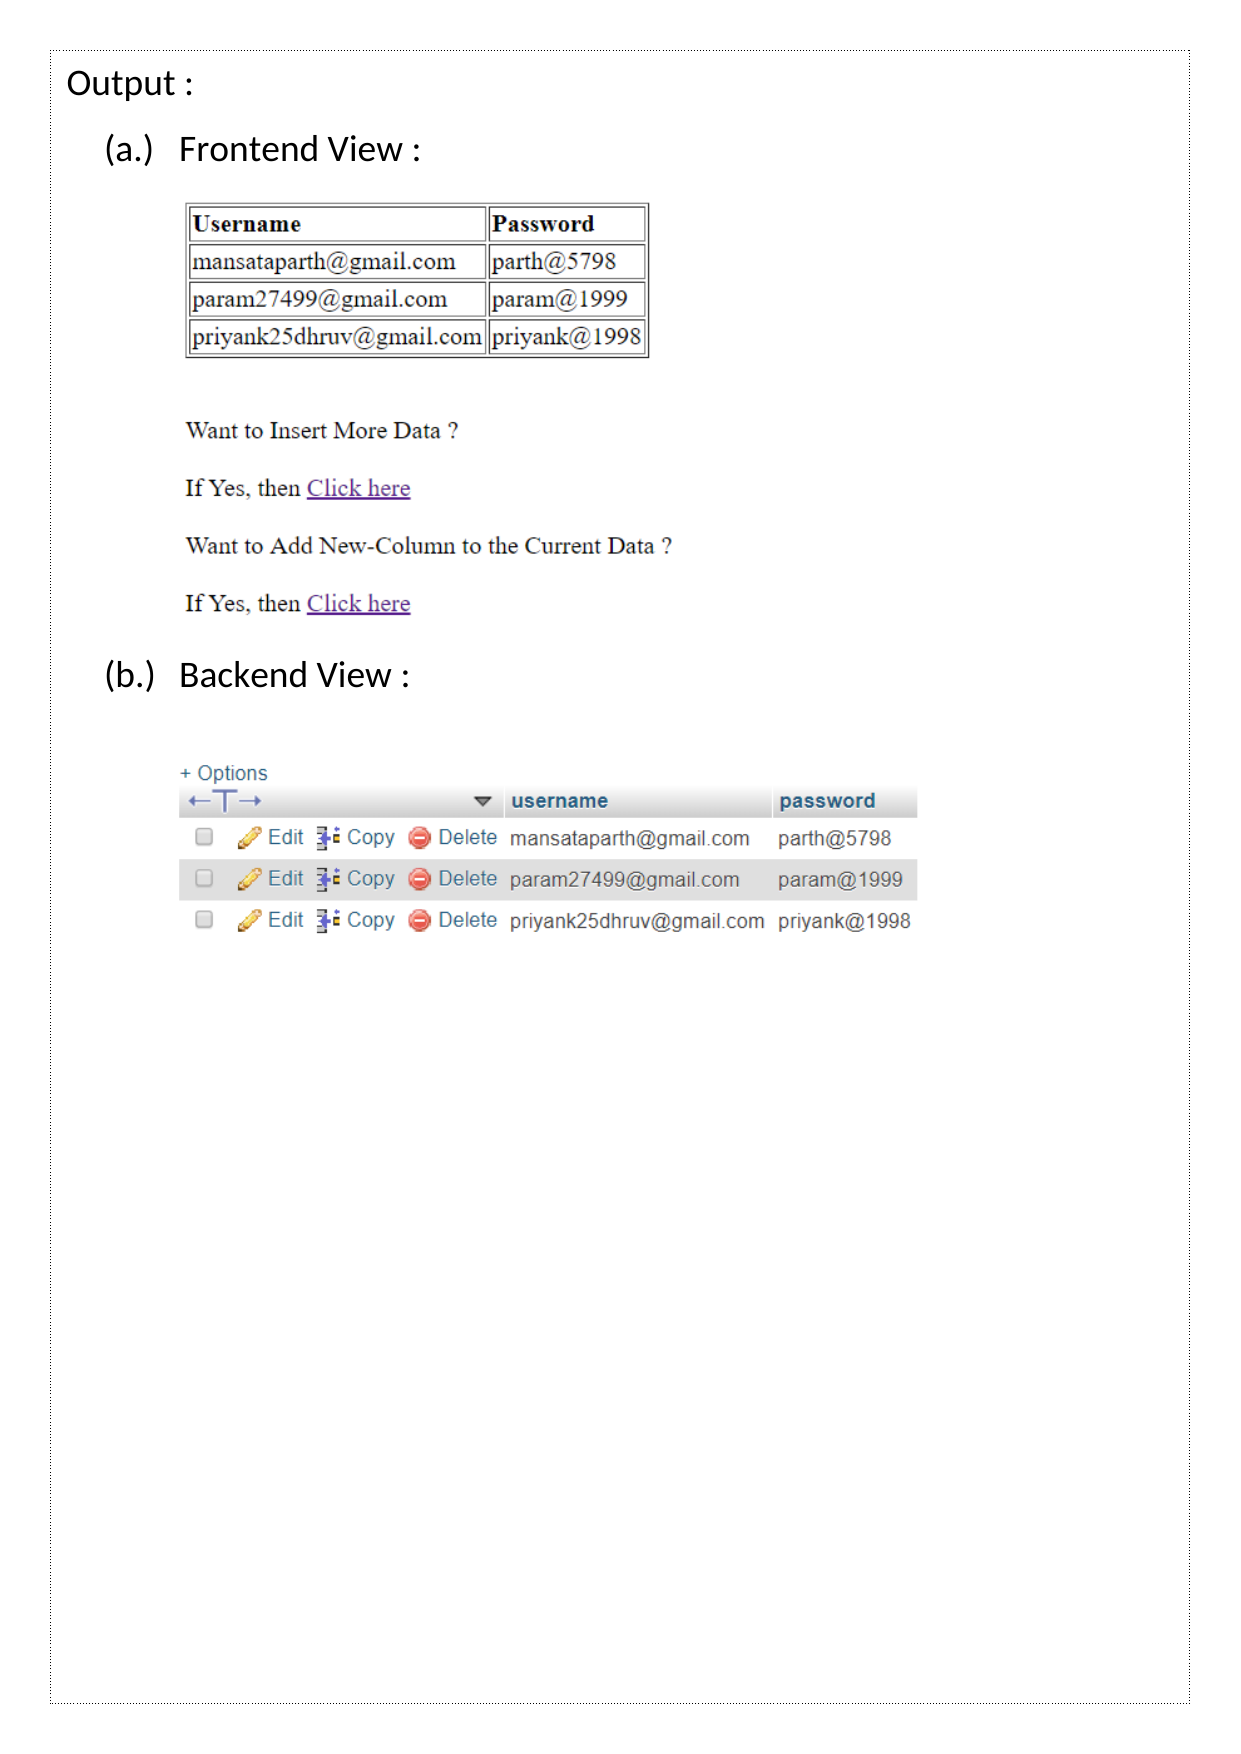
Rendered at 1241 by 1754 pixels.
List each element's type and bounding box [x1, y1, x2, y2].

picture [178, 749, 949, 952]
picture [178, 174, 702, 649]
